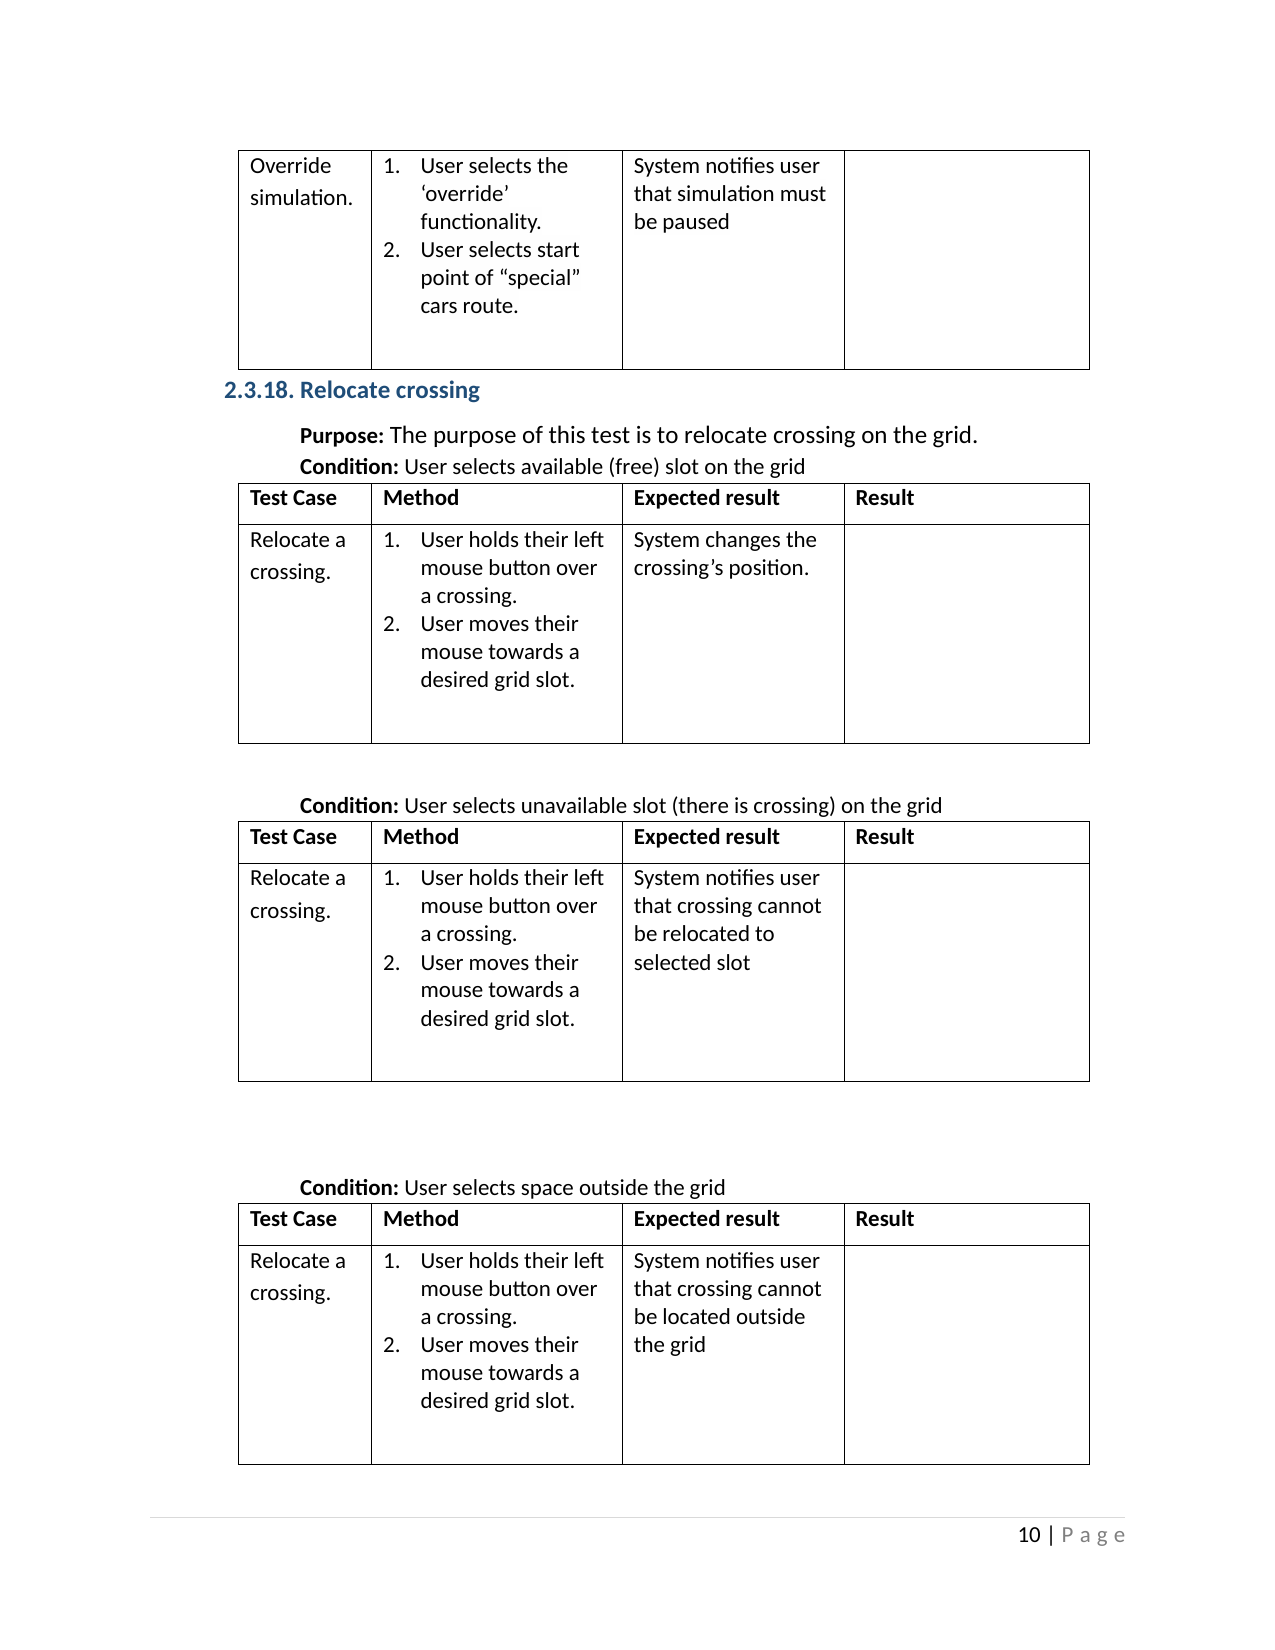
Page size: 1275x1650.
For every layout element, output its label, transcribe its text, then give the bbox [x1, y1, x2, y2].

table_header Result [845, 822, 1089, 862]
table_cell System notifies user that crossing cannot be relocated to selected slot [623, 864, 844, 1081]
table_header Method [372, 822, 622, 862]
table_cell Relocate a crossing. [239, 525, 371, 743]
table_cell System notifies user that crossing cannot be located outside the grid [623, 1246, 844, 1463]
table_header Test Case [239, 1204, 371, 1245]
text Purpose: The purpose of this test is to relocate crossing on the grid. [300, 419, 1125, 450]
table_cell User selects the ‘override’ functionality. User selects start point of “special” cars route. [372, 151, 622, 369]
table_header Test Case [239, 822, 371, 862]
table_cell System changes the crossing’s position. [623, 525, 844, 743]
table_header Expected result [623, 484, 844, 524]
table_cell User holds their left mouse button over a crossing. User moves their mouse towards a desired grid slot. [372, 864, 622, 1081]
text Condition: User selects available (free) slot on the grid [300, 452, 1125, 480]
table_cell [845, 1246, 1089, 1463]
table_cell User holds their left mouse button over a crossing. User moves their mouse towards a desired grid slot. [372, 525, 622, 743]
table_header Expected result [623, 1204, 844, 1245]
table_header Expected result [623, 822, 844, 862]
table_cell Relocate a crossing. [239, 864, 371, 1081]
table_cell User holds their left mouse button over a crossing. User moves their mouse towards a desired grid slot. [372, 1246, 622, 1463]
table_cell [845, 864, 1089, 1081]
subtitle Relocate crossing [224, 374, 1125, 404]
table_cell System notifies user that simulation must be paused [623, 151, 844, 369]
table_header Method [372, 484, 622, 524]
table_header Method [372, 1204, 622, 1245]
table_header Result [845, 1204, 1089, 1245]
table_cell Override simulation. [239, 151, 371, 369]
text Condition: User selects space outside the grid [300, 1173, 1125, 1201]
table_cell [845, 151, 1089, 369]
text Condition: User selects unavailable slot (there is crossing) on the grid [300, 791, 1125, 819]
table_header Test Case [239, 484, 371, 524]
table_cell Relocate a crossing. [239, 1246, 371, 1463]
table_header Result [845, 484, 1089, 524]
table_cell [845, 525, 1089, 743]
